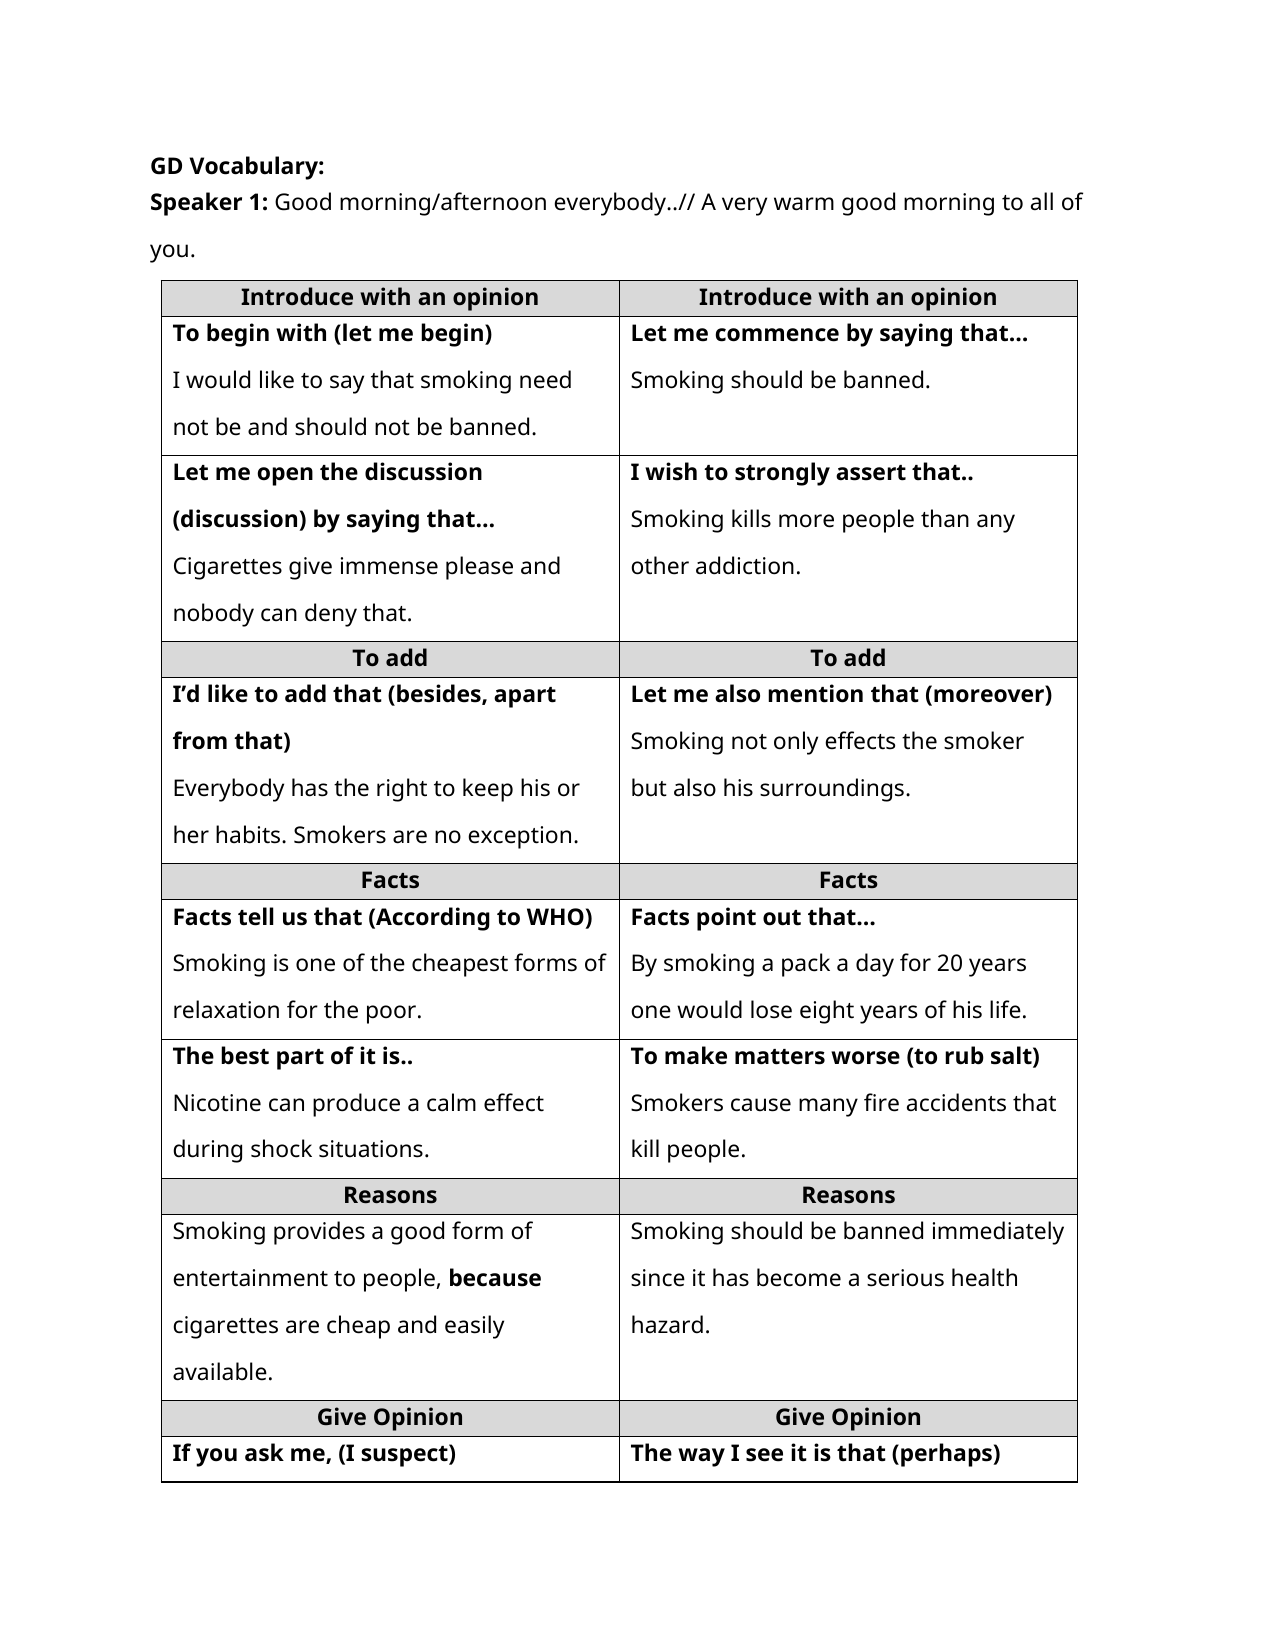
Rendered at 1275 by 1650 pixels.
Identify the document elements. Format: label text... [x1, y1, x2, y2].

table_cell Let me also mention that (moreover) Smoking not only effects the smoker but also his surroundings. [620, 678, 1077, 863]
table_cell Reasons [162, 1179, 619, 1214]
table_cell The best part of it is.. Nicotine can produce a calm effect during shock situations. [162, 1040, 619, 1178]
table_header Introduce with an opinion [162, 281, 619, 316]
text Speaker 1: Good morning/afternoon everybody..// A very warm good morning to all of you. [150, 186, 1125, 264]
table_cell Give Opinion [162, 1401, 619, 1436]
table_cell Let me commence by saying that… Smoking should be banned. [620, 317, 1077, 455]
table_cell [162, 1437, 619, 1481]
table_cell To make matters worse (to rub salt) Smokers cause many fire accidents that kill people. [620, 1040, 1077, 1178]
table_cell Facts [162, 864, 619, 899]
table_cell To add [162, 642, 619, 677]
subtitle GD Vocabulary: [150, 150, 1125, 181]
table_cell I’d like to add that (besides, apart from that) Everybody has the right to keep his or her habits. Smokers are no exception. [162, 678, 619, 863]
table_cell Facts point out that… By smoking a pack a day for 20 years one would lose eight years of his life. [620, 900, 1077, 1038]
table_cell Facts tell us that (According to WHO) Smoking is one of the cheapest forms of relaxation for the poor. [162, 900, 619, 1038]
table_cell I wish to strongly assert that.. Smoking kills more people than any other addiction. [620, 456, 1077, 641]
table_cell To begin with (let me begin) I would like to say that smoking need not be and should not be banned. [162, 317, 619, 455]
table_cell Smoking provides a good form of entertainment to people, because cigarettes are cheap and easily available. [162, 1215, 619, 1400]
table_header Introduce with an opinion [620, 281, 1077, 316]
table_cell Smoking should be banned immediately since it has become a serious health hazard. [620, 1215, 1077, 1400]
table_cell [620, 1437, 1077, 1481]
table_cell Give Opinion [620, 1401, 1077, 1436]
table_cell Facts [620, 864, 1077, 899]
table_cell Reasons [620, 1179, 1077, 1214]
table_cell To add [620, 642, 1077, 677]
table_cell Let me open the discussion (discussion) by saying that… Cigarettes give immense please and nobody can deny that. [162, 456, 619, 641]
